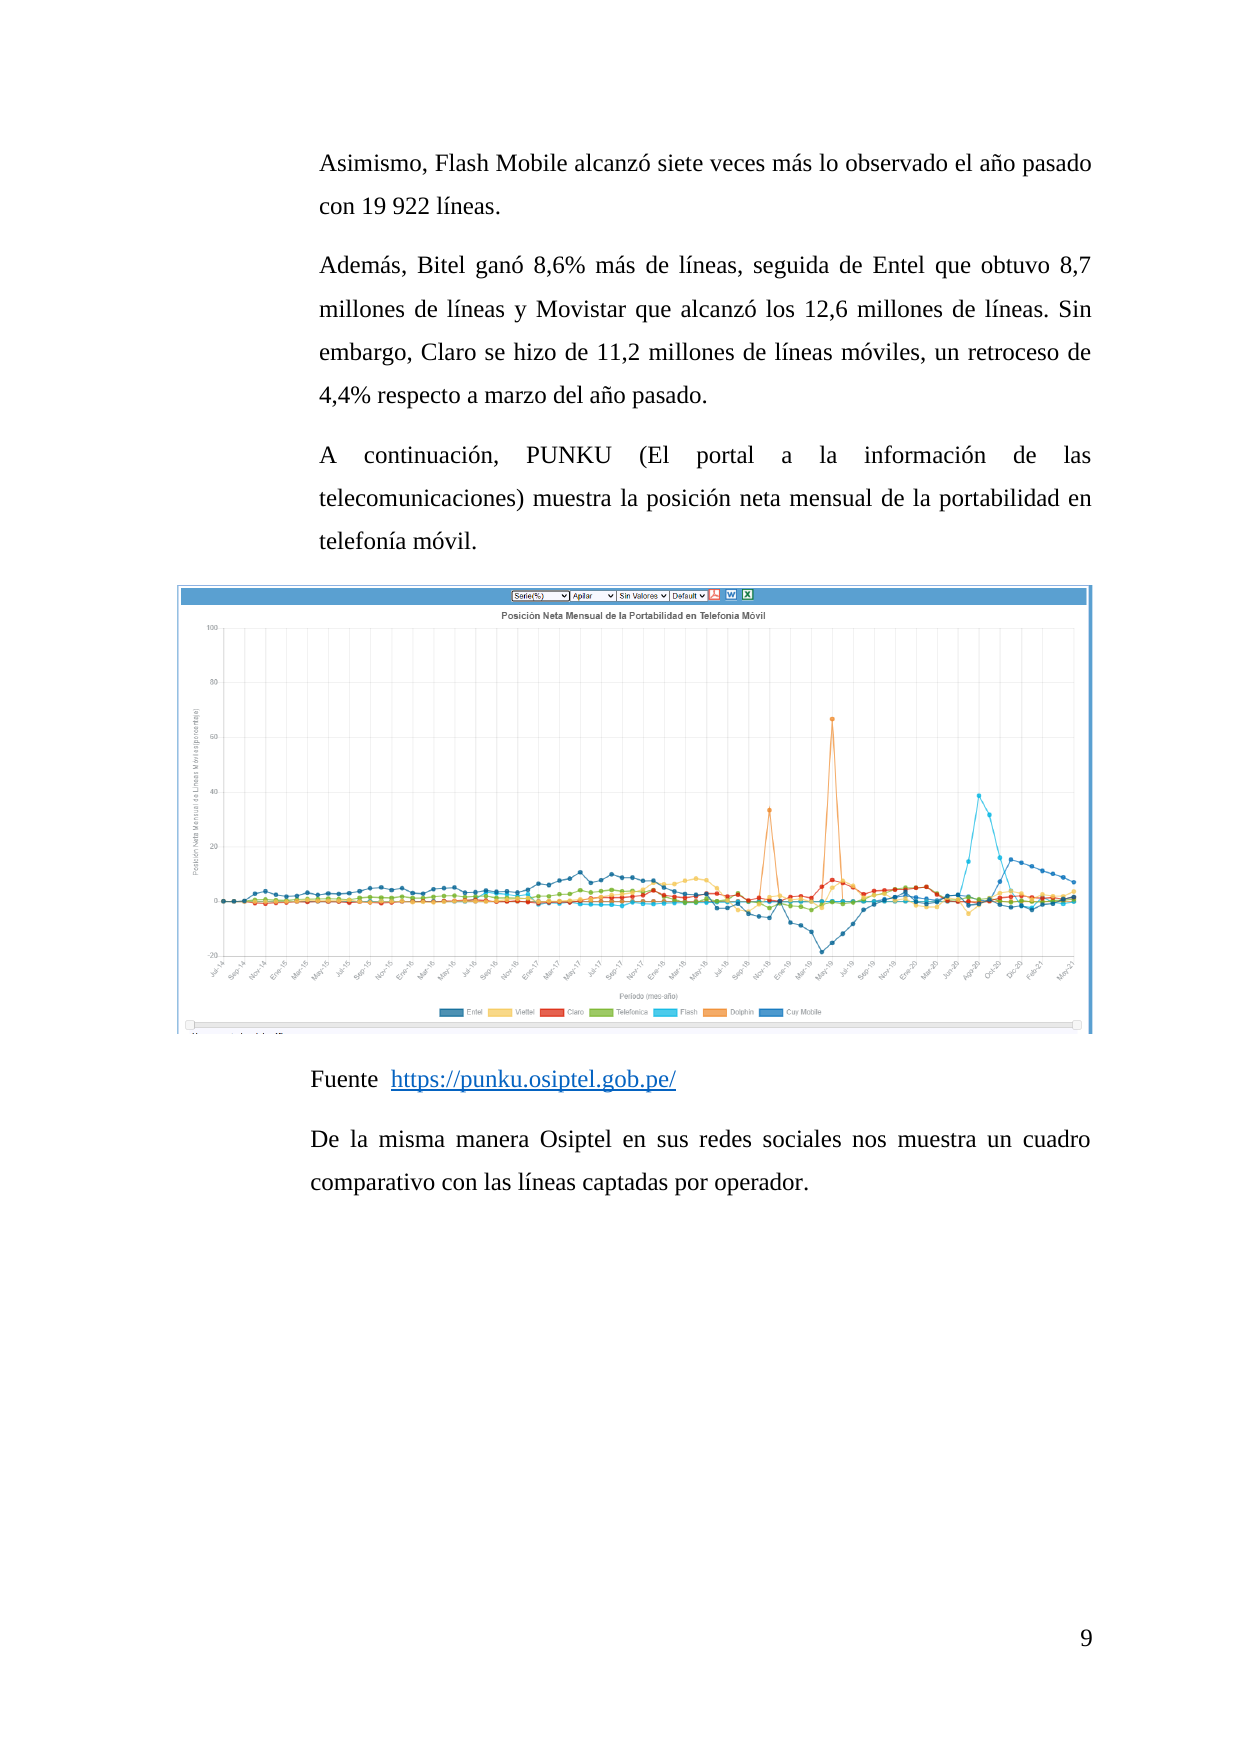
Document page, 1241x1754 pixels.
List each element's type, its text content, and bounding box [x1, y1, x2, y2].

picture [177, 585, 1093, 1034]
text Además, Bitel ganó 8,6% más de líneas, seguida de Entel que obtuvo 8,7 millones de líneas y Movistar que alcanzó los 12,6 millones de líneas. Sin embargo, Claro se hizo de 11,2 millones de líneas móviles, un retroceso de 4,4% respecto a marzo del año pasado. [319, 251, 1092, 409]
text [319, 148, 1092, 219]
text A continuación, PUNKU (El portal a la información de las telecomunicaciones) muestra la posición neta mensual de la portabilidad en telefonía móvil. [319, 440, 1092, 555]
text Fuente https://punku.osiptel.gob.pe/ [235, 1064, 1092, 1093]
text De la misma manera Osiptel en sus redes sociales nos muestra un cuadro comparativo con las líneas captadas por operador. [310, 1124, 1092, 1196]
